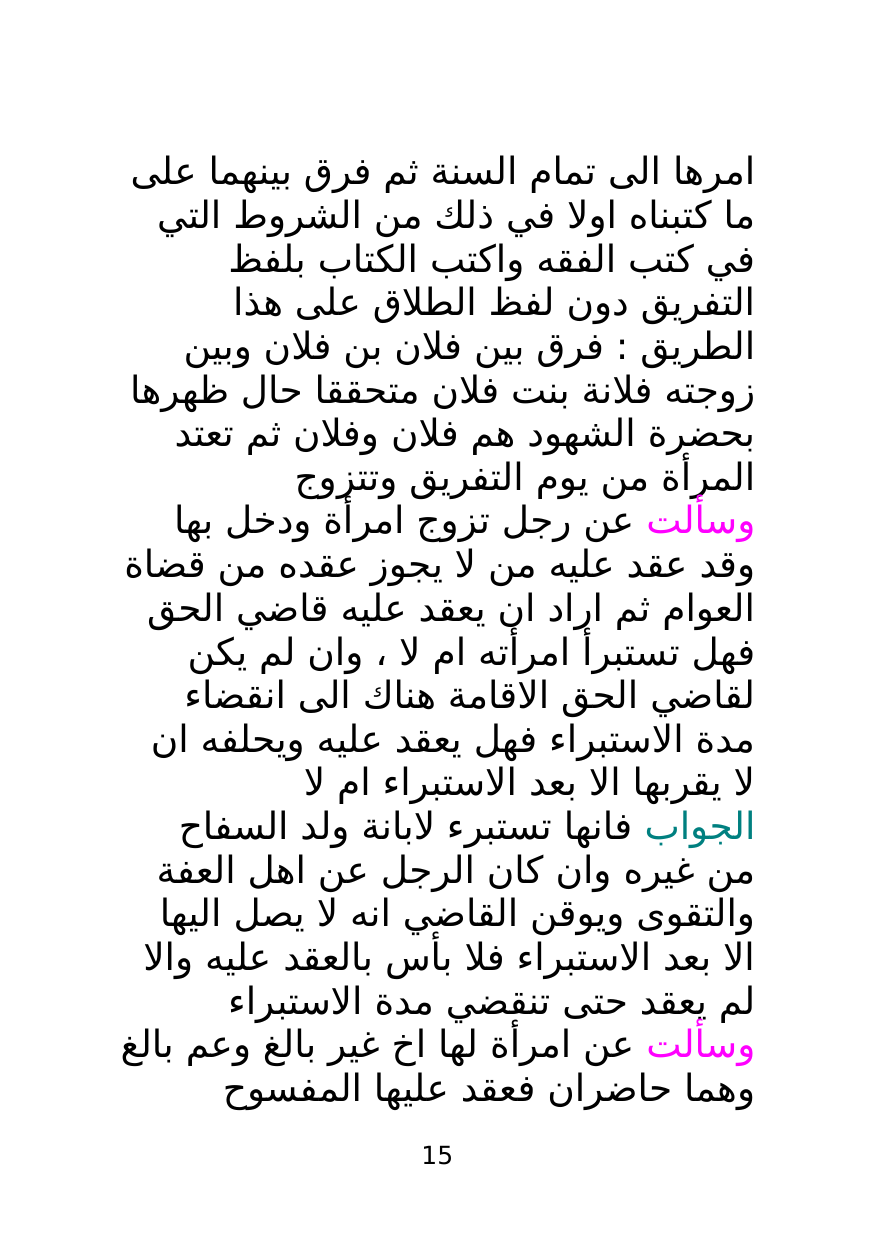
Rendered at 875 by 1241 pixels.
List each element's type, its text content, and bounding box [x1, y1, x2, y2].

text وسألت عن رجل تزوج امرأة ودخل بها وقد عقد عليه من لا يجوز عقده من قضاة العوام ثم اراد ان يعقد عليه قاضي الحق فهل تستبرأ امرأته ام لا ، وان لم يكن لقاضي الحق الاقامة هناك الى انقضاء مدة الاستبراء فهل يعقد عليه ويحلفه ان لا يقربها الا بعد الاستبراء ام لا [118, 499, 756, 805]
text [118, 1023, 756, 1110]
text الجواب فانها تستبرء لابانة ولد السفاح من غيره وان كان الرجل عن اهل العفة والتقوى ويوقن القاضي انه لا يصل اليها الا بعد الاستبراء فلا بأس بالعقد عليه والا لم يعقد حتى تنقضي مدة الاستبراء [118, 805, 756, 1023]
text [118, 150, 756, 499]
